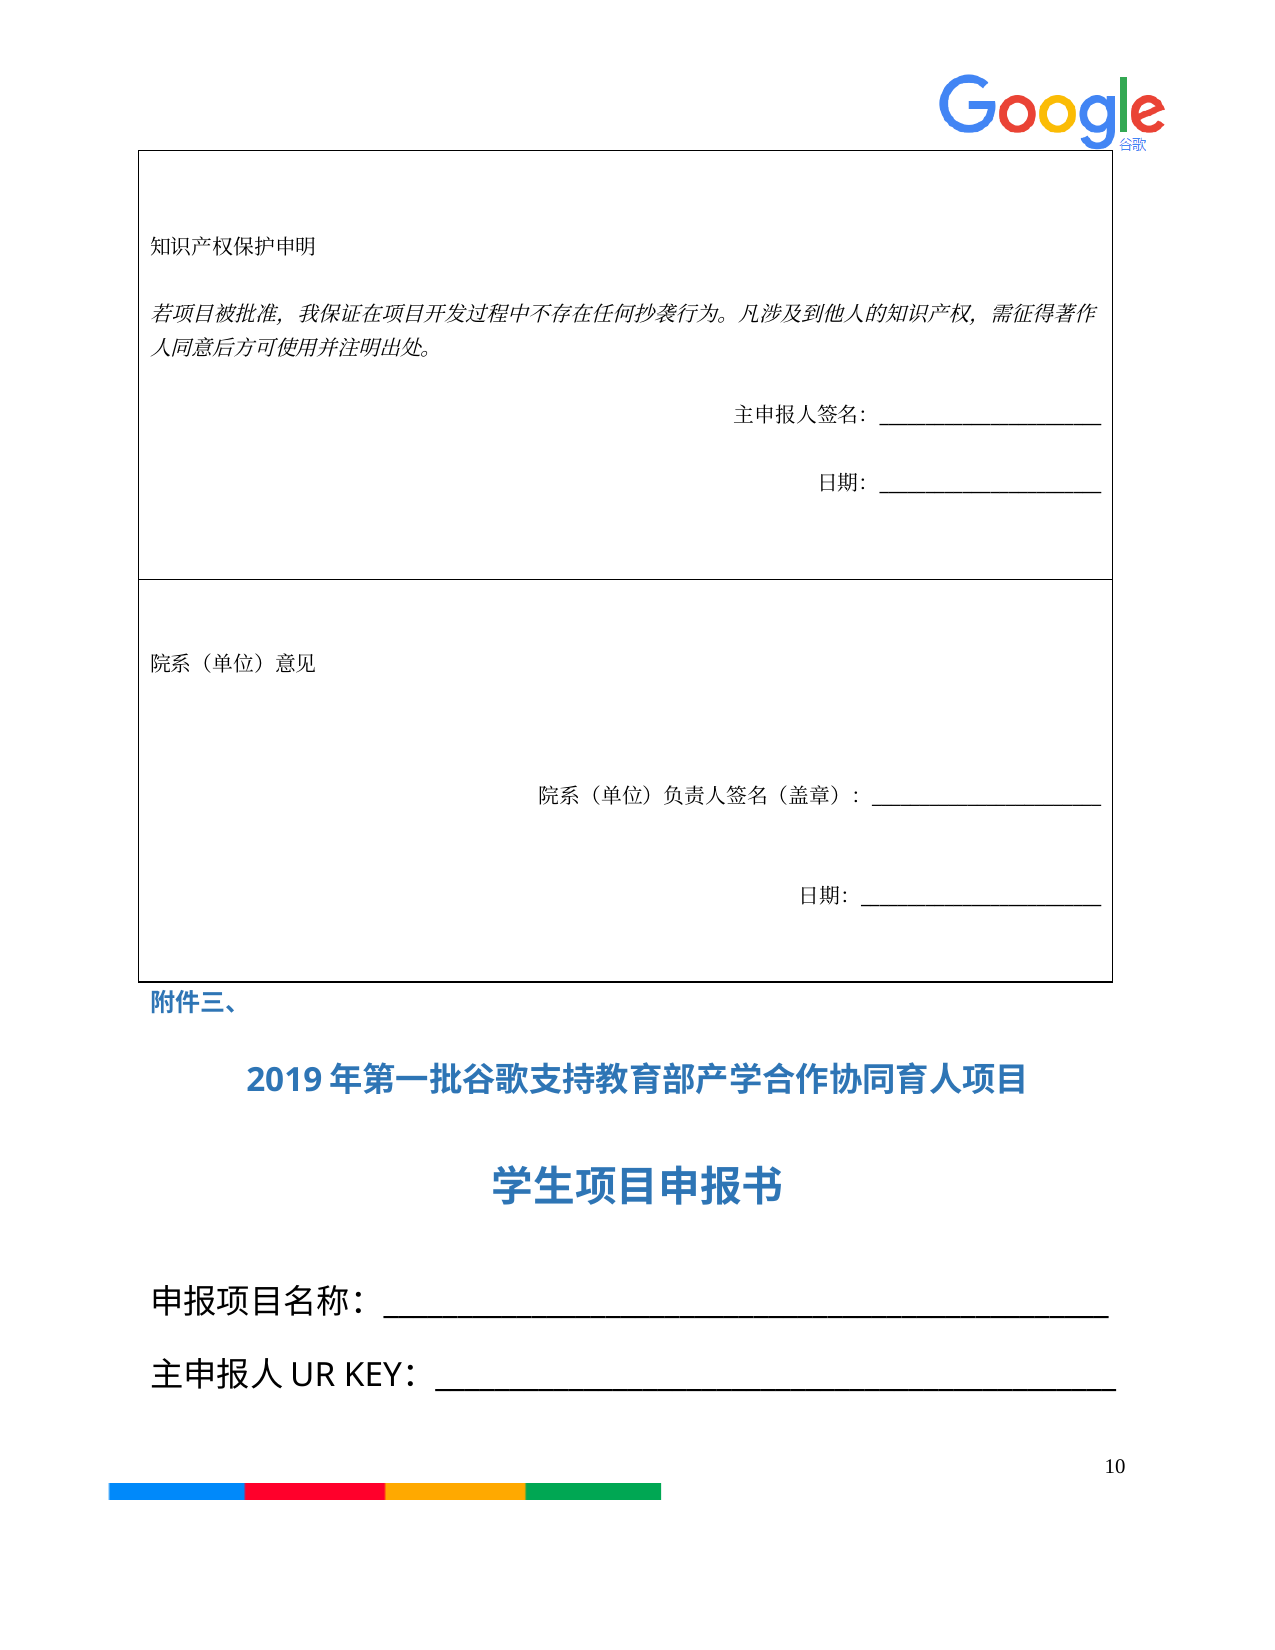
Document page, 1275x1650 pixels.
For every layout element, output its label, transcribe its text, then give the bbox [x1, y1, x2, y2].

table_cell 知识产权保护申明 若项目被批准，我保证在项目开发过程中不存在任何抄袭行为。凡涉及到他人的知识产权，需征得著作人同意后方可使用并注明出处。 主申报人签名：________________________ 日期：________________________ [139, 151, 1112, 579]
text 附件三、 [150, 982, 1125, 1019]
text 学生项目申报书 [150, 1153, 1125, 1214]
text 申报项目名称：_________________________________________________ [150, 1275, 1125, 1323]
text 2019年第一批谷歌支持教育部产学合作协同育人项目 [150, 1053, 1125, 1101]
picture [105, 1483, 662, 1500]
text 主申报人UR KEY：______________________________________________ [150, 1347, 1125, 1396]
table_cell 院系（单位）意见 院系（单位）负责人签名（盖章）：________________________ 日期：__________________________ [139, 580, 1112, 981]
picture [938, 73, 1167, 154]
